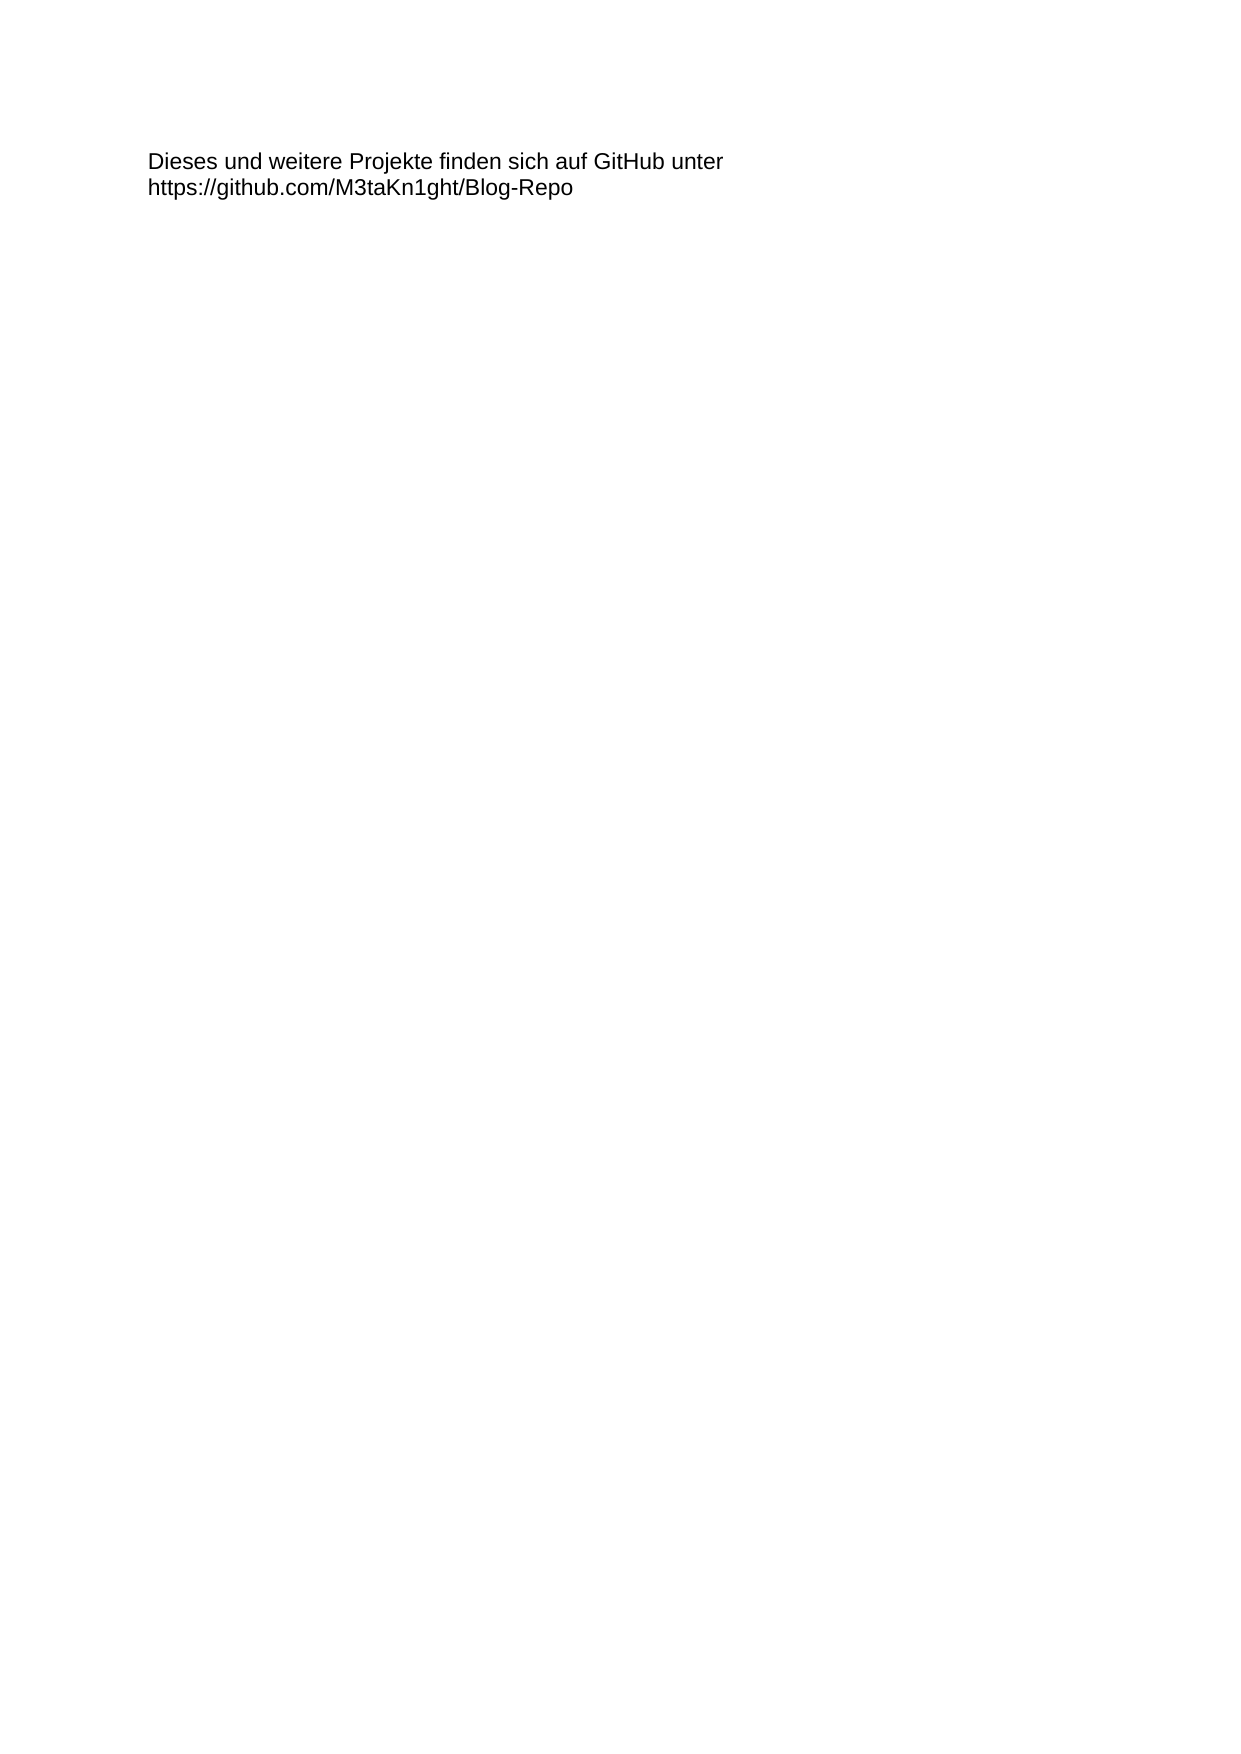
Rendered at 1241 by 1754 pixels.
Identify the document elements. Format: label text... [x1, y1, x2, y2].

text Dieses und weitere Projekte finden sich auf GitHub unter https://github.com/M3taKn1ght/Blog-Repo [148, 148, 1093, 200]
